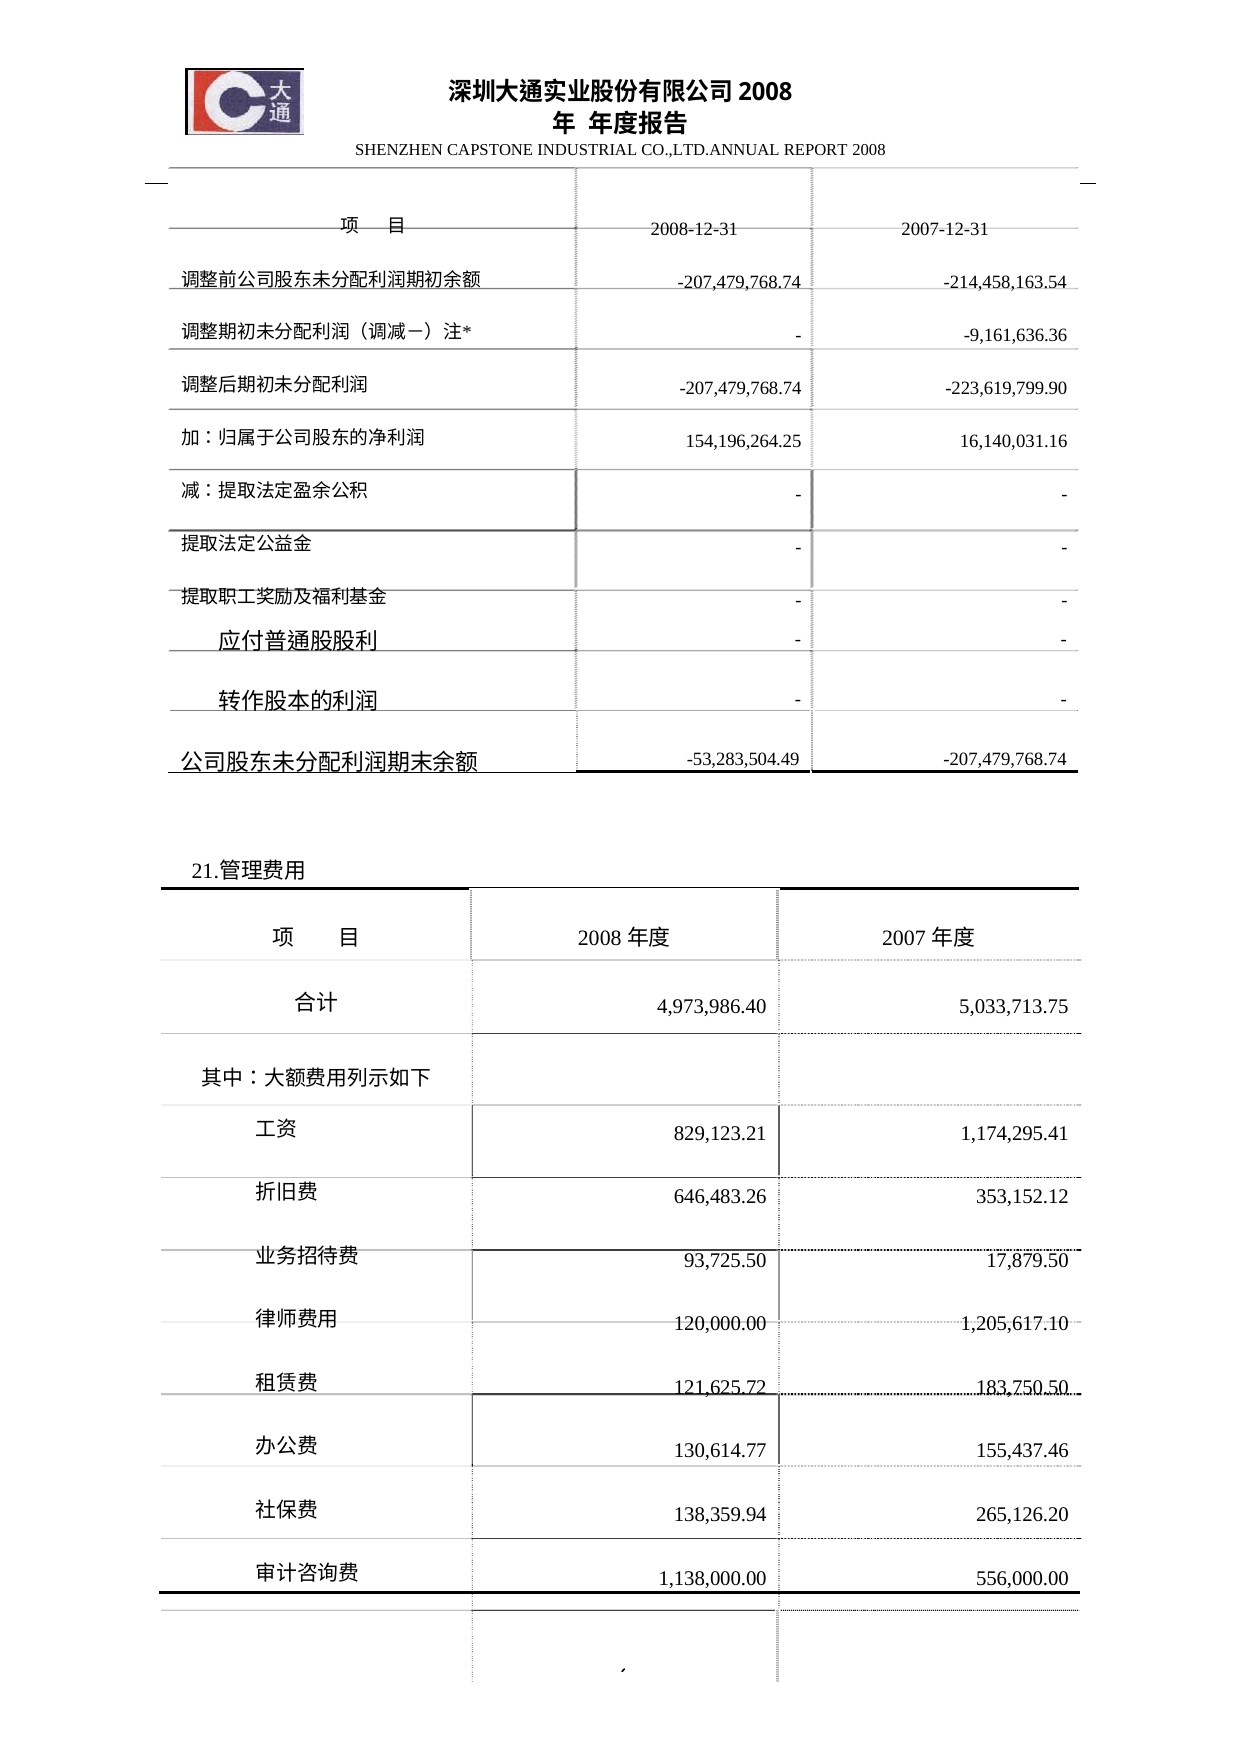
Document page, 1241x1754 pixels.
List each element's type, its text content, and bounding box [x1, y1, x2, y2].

text SHENZHEN CAPSTONE INDUSTRIAL CO.,LTD.ANNUAL REPORT 2008 [133, 139, 1107, 158]
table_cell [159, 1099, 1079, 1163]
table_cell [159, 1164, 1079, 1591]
subtitle 深圳大通实业股份有限公司2008年 年度报告 [437, 74, 803, 139]
picture [185, 68, 304, 135]
picture [468, 888, 781, 918]
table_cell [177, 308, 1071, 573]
picture [167, 165, 1080, 773]
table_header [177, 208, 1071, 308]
text 21.管理费用 [191, 855, 1109, 885]
picture [158, 958, 1082, 1685]
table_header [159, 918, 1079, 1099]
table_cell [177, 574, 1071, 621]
